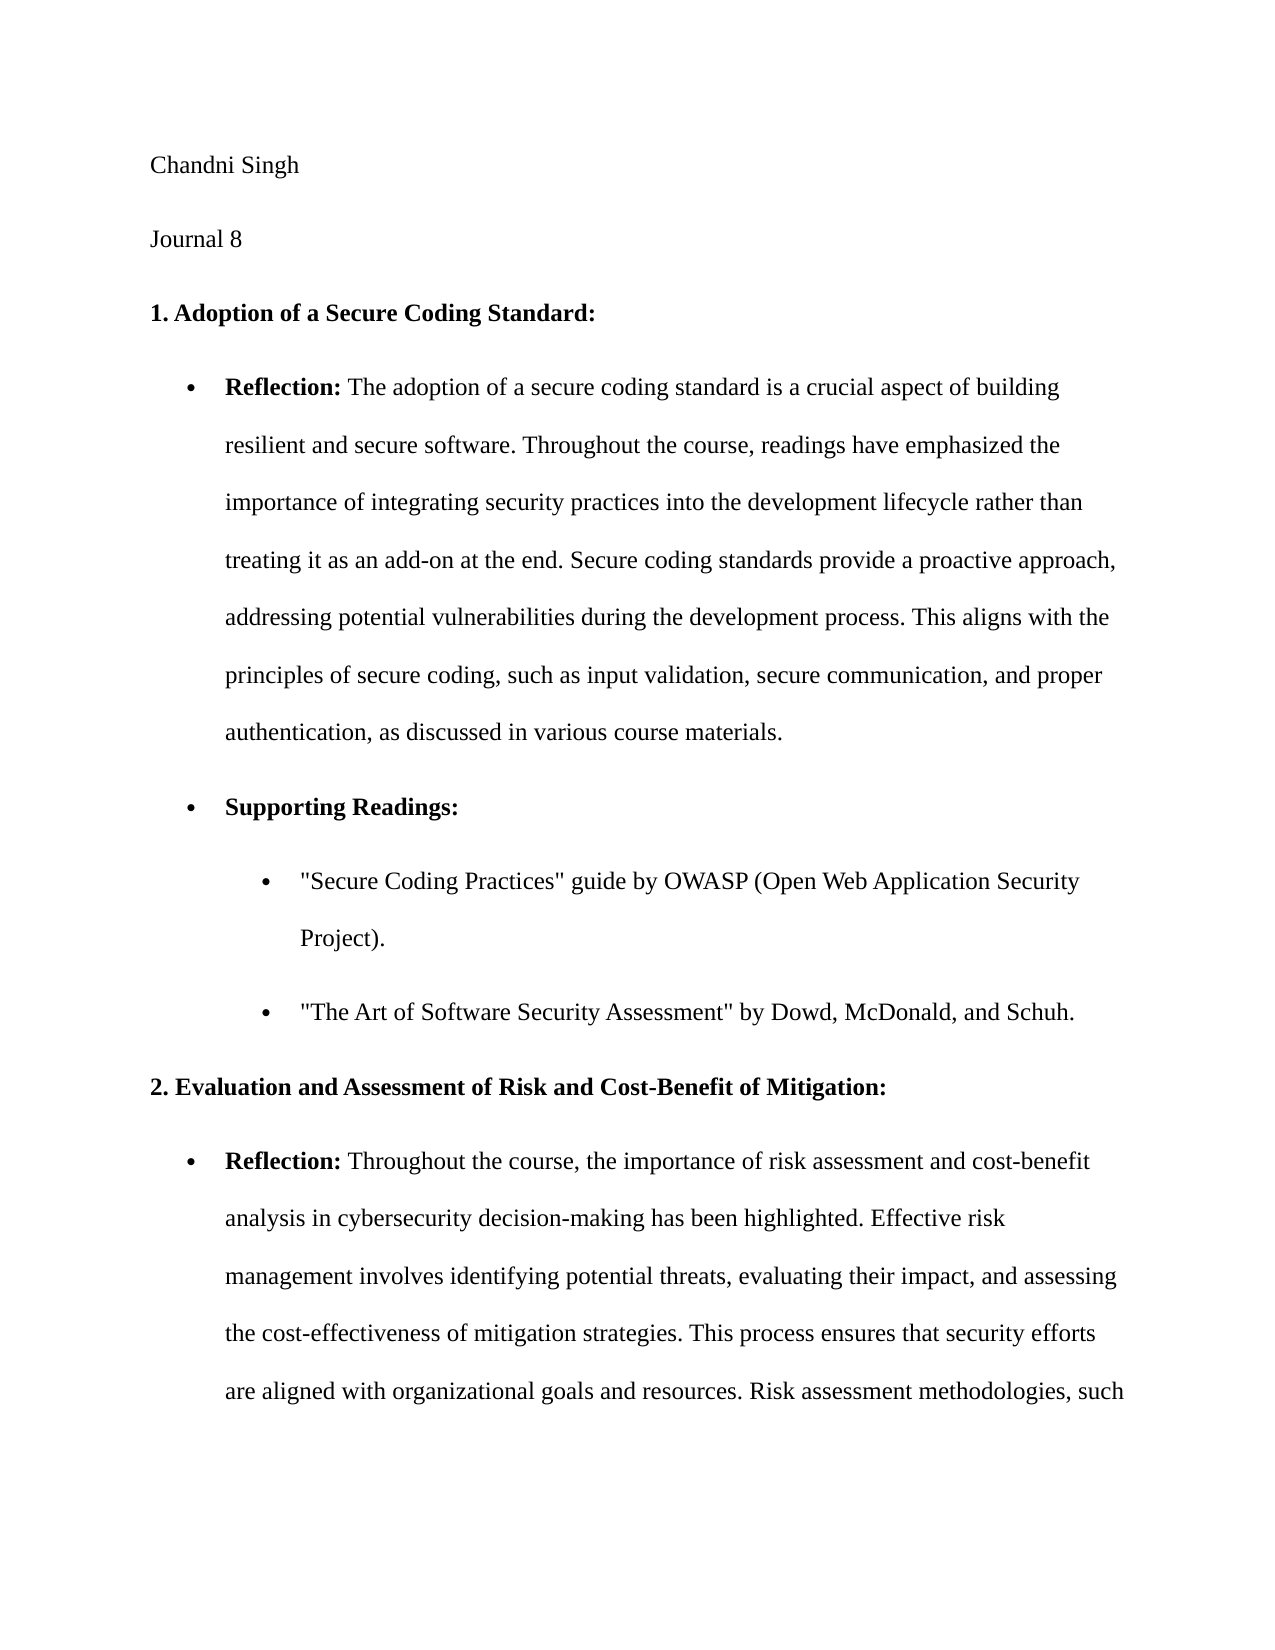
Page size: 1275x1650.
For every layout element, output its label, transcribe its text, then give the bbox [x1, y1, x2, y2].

text 1. Adoption of a Secure Coding Standard: [150, 298, 1125, 327]
list "The Art of Software Security Assessment" by Dowd, McDonald, and Schuh. [262, 997, 1125, 1026]
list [187, 1146, 1125, 1404]
list Reflection: The adoption of a secure coding standard is a crucial aspect of building resilient and secure software. Throughout the course, readings have emphasized the importance of integrating security practices into the development lifecycle rather than treating it as an add-on at the end. Secure coding standards provide a proactive approach, addressing potential vulnerabilities during the development process. This aligns with the principles of secure coding, such as input validation, secure communication, and proper authentication, as discussed in various course materials. [187, 372, 1125, 746]
list Supporting Readings: [187, 792, 1125, 820]
text Chandni Singh [150, 150, 1125, 179]
text 2. Evaluation and Assessment of Risk and Cost-Benefit of Mitigation: [150, 1072, 1125, 1100]
list "Secure Coding Practices" guide by OWASP (Open Web Application Security Project). [262, 866, 1125, 952]
text Journal 8 [150, 224, 1125, 253]
